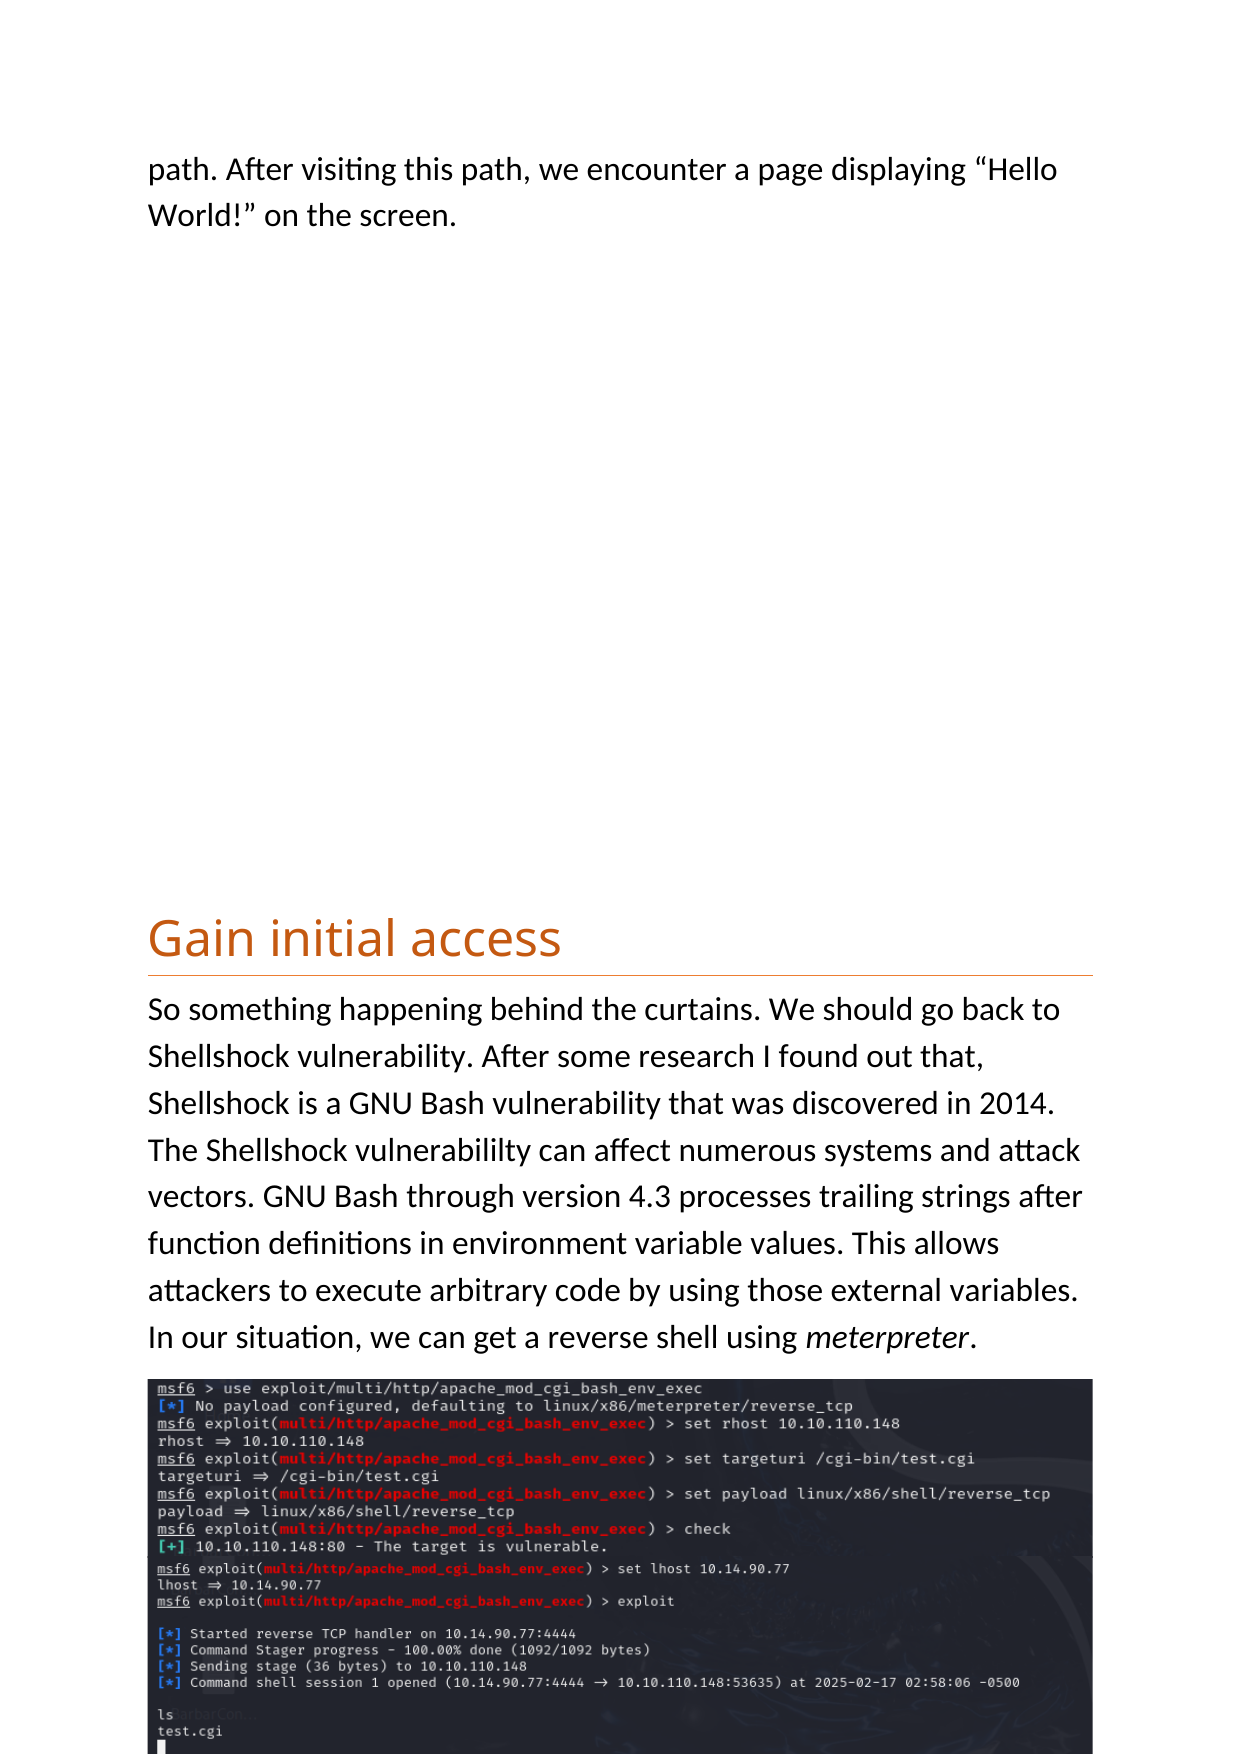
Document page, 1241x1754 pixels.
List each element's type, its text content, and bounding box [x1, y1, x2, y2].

picture [147, 1379, 1093, 1754]
text So something happening behind the curtains. We should go back to Shellshock vulnerability. After some research I found out that, Shellshock is a GNU Bash vulnerability that was discovered in 2014. The Shellshock vulnerabililty can affect numerous systems and attack vectors. GNU Bash through version 4.3 processes trailing strings after function definitions in environment variable values. This allows attackers to execute arbitrary code by using those external variables. In our situation, we can get a reverse shell using meterpreter. [148, 988, 1093, 1356]
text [148, 148, 1093, 235]
subtitle Gain initial access [148, 279, 1093, 975]
